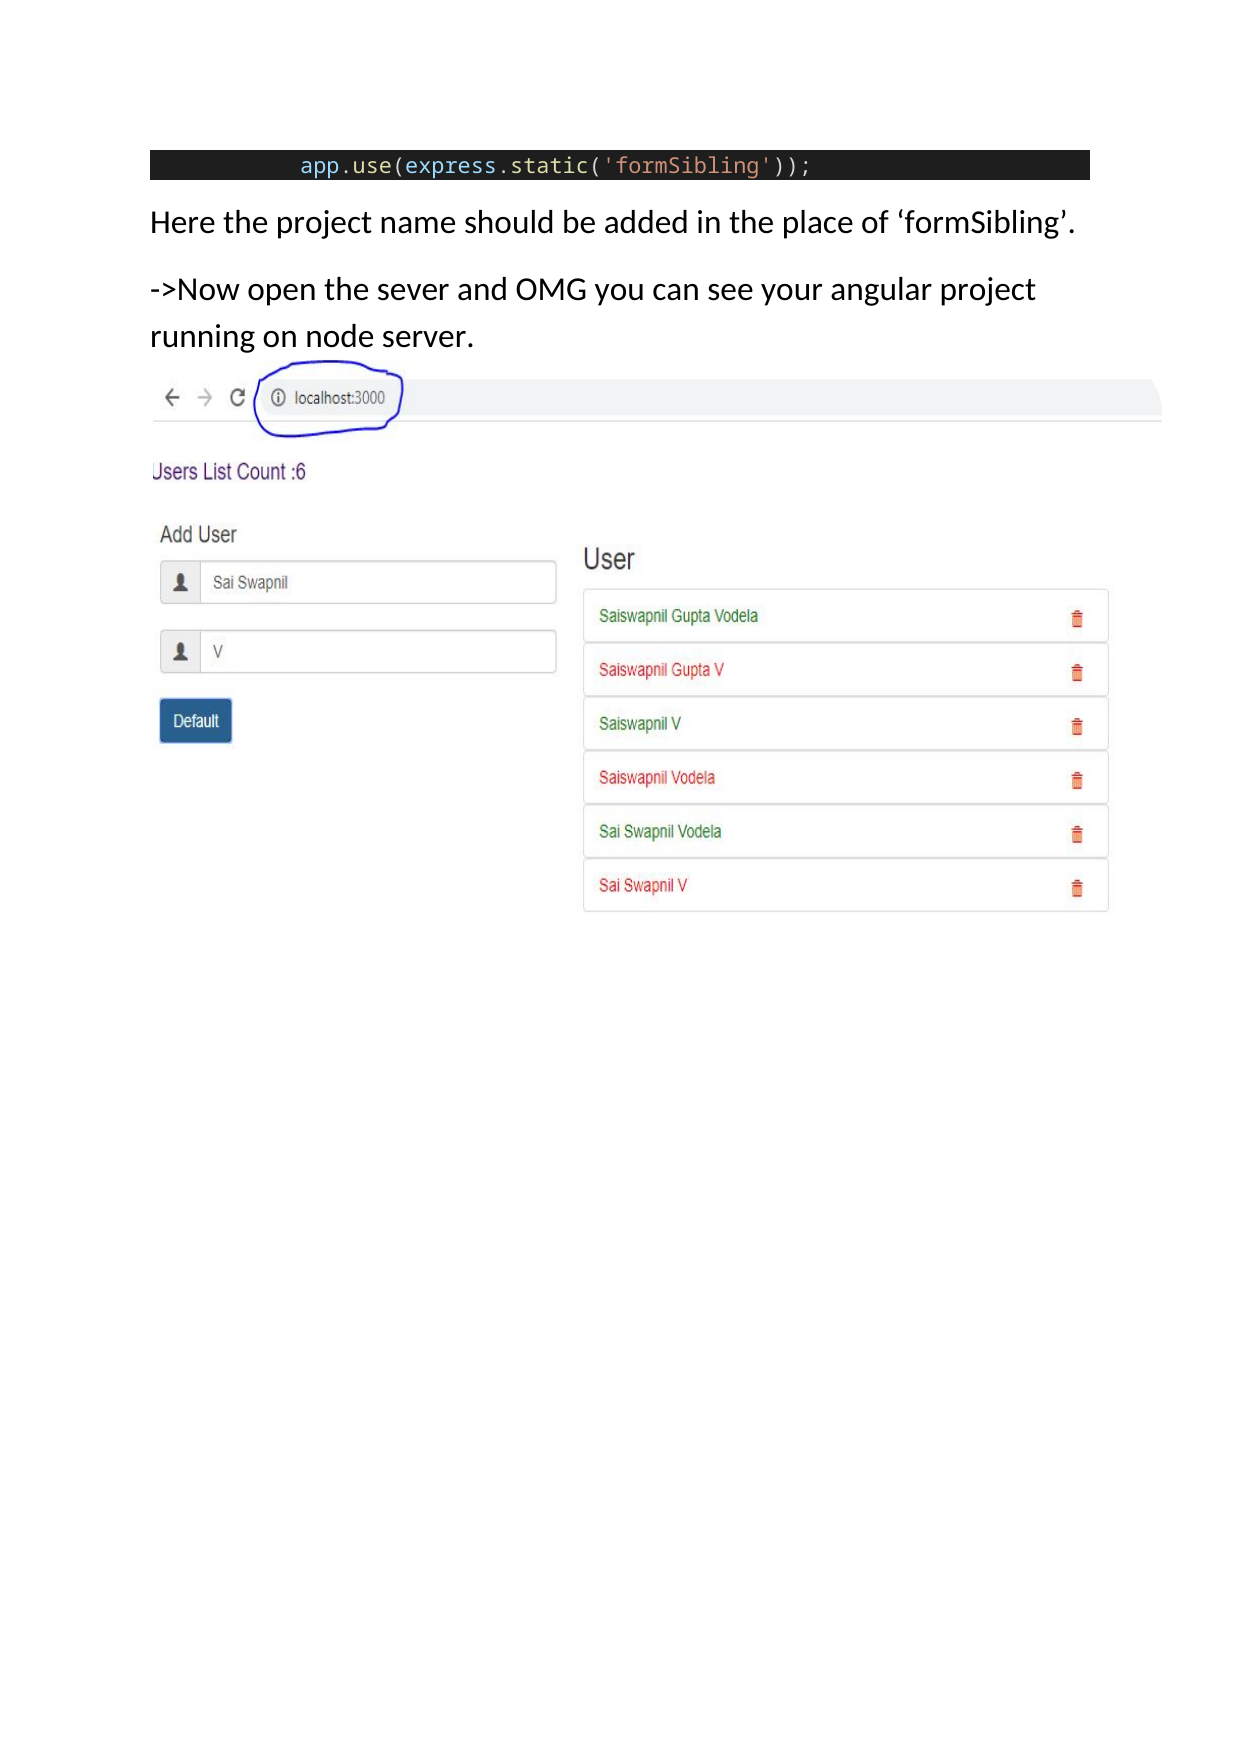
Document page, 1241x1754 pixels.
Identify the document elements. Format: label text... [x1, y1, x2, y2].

text Here the project name should be added in the place of ‘formSibling’. [150, 201, 1090, 241]
text app.use(express.static('formSibling')); [150, 150, 1090, 180]
picture [153, 359, 1162, 966]
